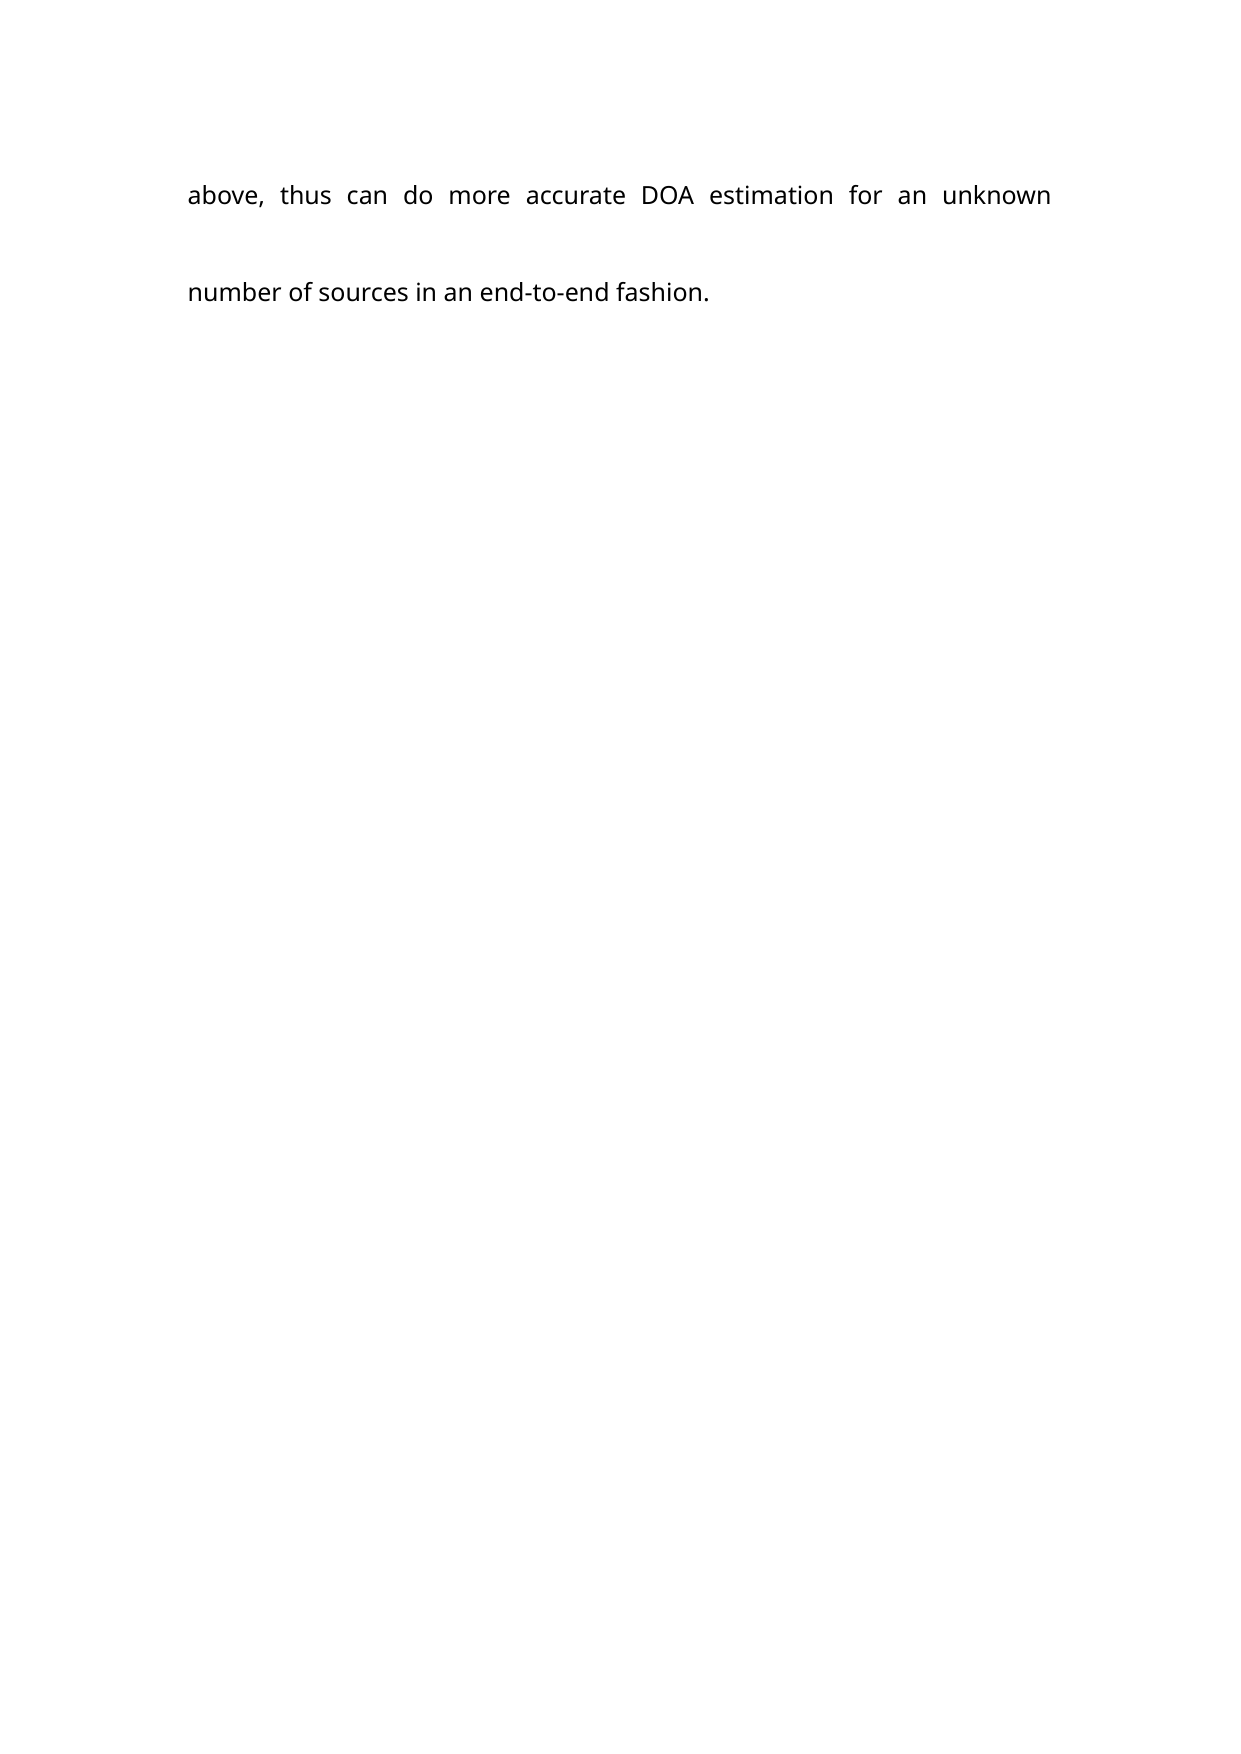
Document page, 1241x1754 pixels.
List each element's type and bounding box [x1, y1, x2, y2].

text [187, 162, 1053, 324]
